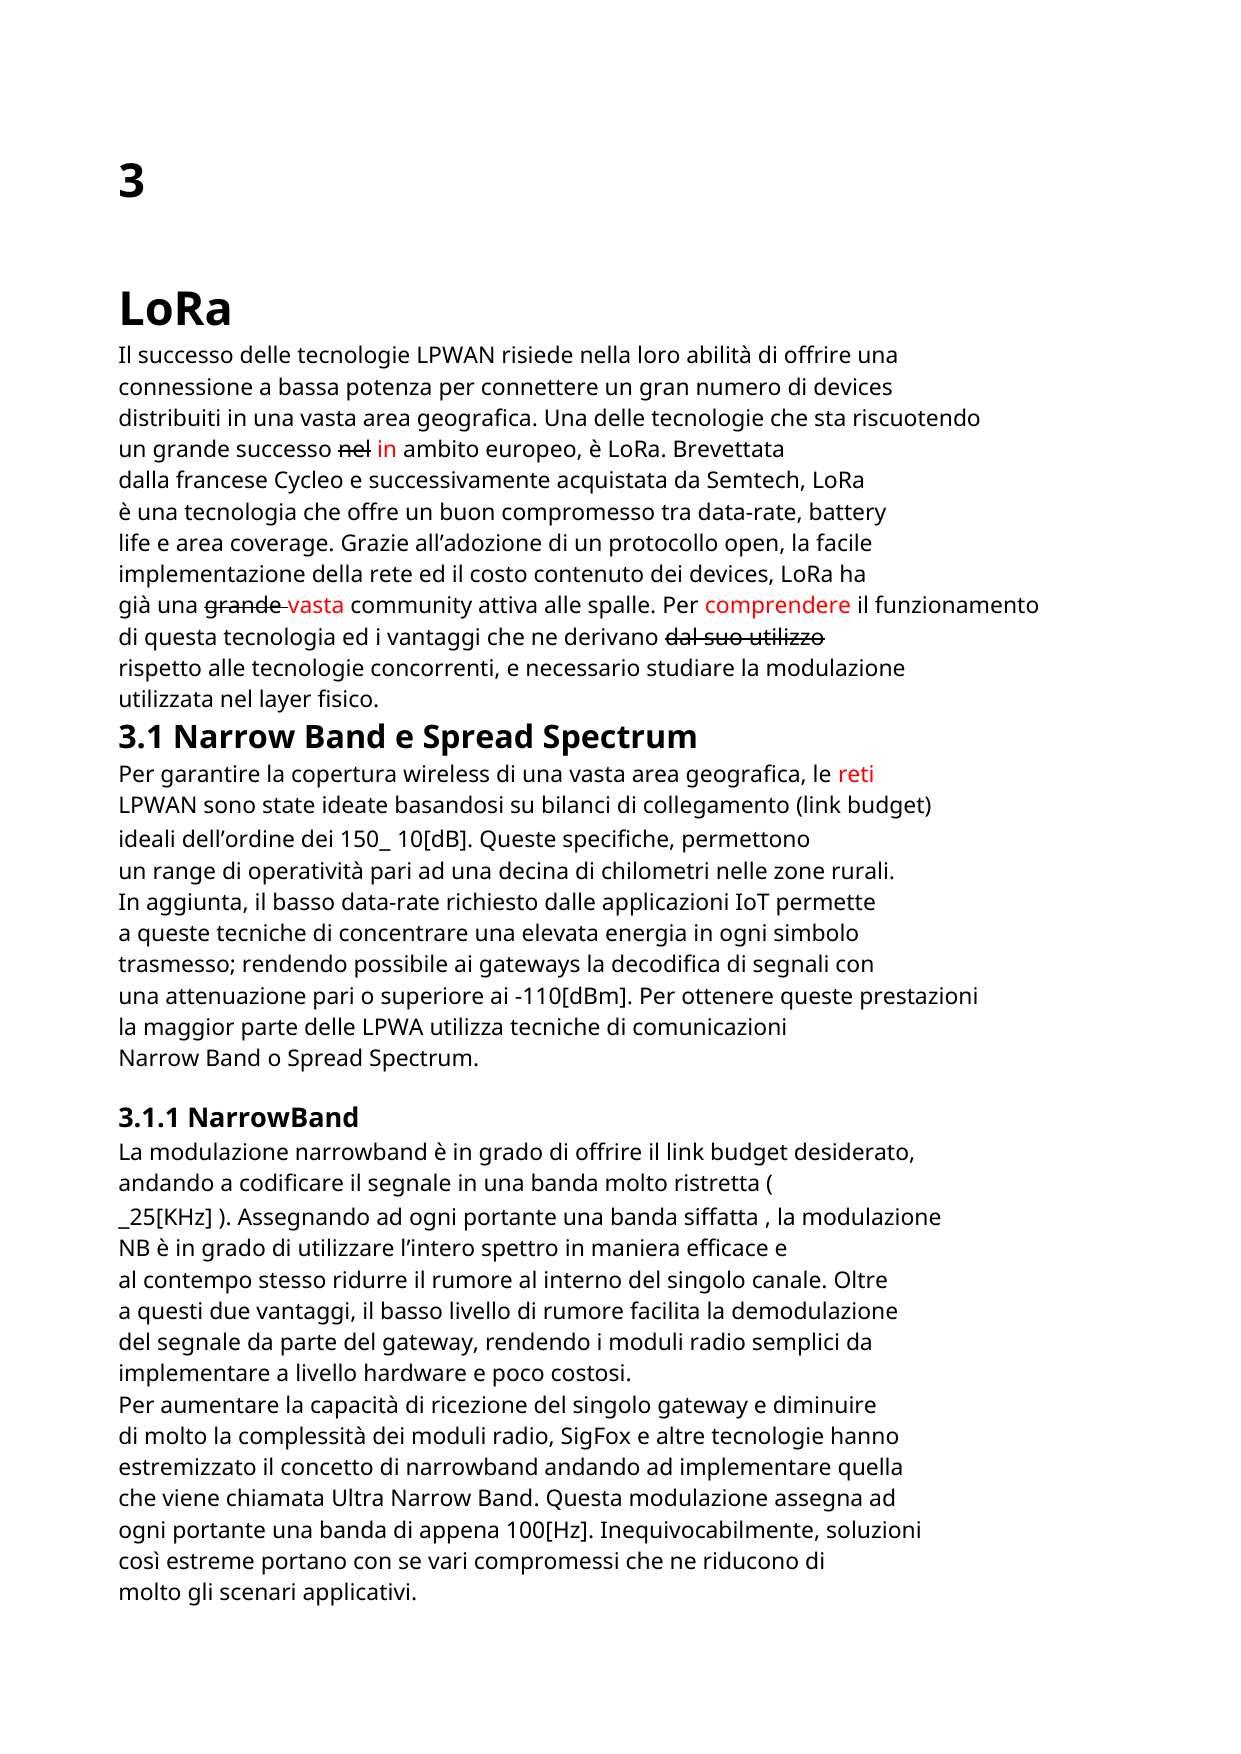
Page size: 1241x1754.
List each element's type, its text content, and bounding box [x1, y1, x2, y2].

text life e area coverage. Grazie all’adozione di un protocollo open, la facile [118, 527, 1122, 558]
text già una grande vasta community attiva alle spalle. Per comprendere il funzionamento [118, 589, 1122, 620]
text Narrow Band o Spread Spectrum. [118, 1042, 1122, 1073]
text Per aumentare la capacità di ricezione del singolo gateway e diminuire [118, 1389, 1122, 1420]
text estremizzato il concetto di narrowband andando ad implementare quella [118, 1451, 1122, 1482]
text la maggior parte delle LPWA utilizza tecniche di comunicazioni [118, 1011, 1122, 1042]
text a questi due vantaggi, il basso livello di rumore facilita la demodulazione [118, 1295, 1122, 1326]
text 3.1.1 NarrowBand [118, 1099, 1122, 1136]
text La modulazione narrowband è in grado di offrire il link budget desiderato, [118, 1136, 1122, 1167]
text un range di operatività pari ad una decina di chilometri nelle zone rurali. [118, 855, 1122, 886]
text implementare a livello hardware e poco costosi. [118, 1357, 1122, 1389]
text 3.1 Narrow Band e Spread Spectrum [118, 714, 1122, 758]
text _25[KHz] ). Assegnando ad ogni portante una banda siffatta , la modulazione [118, 1198, 1122, 1232]
text LoRa [118, 275, 1122, 339]
text che viene chiamata Ultra Narrow Band. Questa modulazione assegna ad [118, 1482, 1122, 1514]
text a queste tecniche di concentrare una elevata energia in ogni simbolo [118, 917, 1122, 948]
text ogni portante una banda di appena 100[Hz]. Inequivocabilmente, soluzioni [118, 1514, 1122, 1545]
text 3 [118, 148, 1122, 211]
text un grande successo nel in ambito europeo, è LoRa. Brevettata [118, 433, 1122, 464]
text In aggiunta, il basso data-rate richiesto dalle applicazioni IoT permette [118, 886, 1122, 917]
text ideali dell’ordine dei 150_ 10[dB]. Queste specifiche, permettono [118, 821, 1122, 855]
text dalla francese Cycleo e successivamente acquistata da Semtech, LoRa [118, 464, 1122, 495]
text è una tecnologia che offre un buon compromesso tra data-rate, battery [118, 495, 1122, 527]
text utilizzata nel layer fisico. [118, 683, 1122, 714]
text Per garantire la copertura wireless di una vasta area geografica, le reti [118, 758, 1122, 789]
text rispetto alle tecnologie concorrenti, e necessario studiare la modulazione [118, 652, 1122, 683]
text una attenuazione pari o superiore ai -110[dBm]. Per ottenere queste prestazioni [118, 980, 1122, 1011]
text molto gli scenari applicativi. [118, 1576, 1122, 1607]
text distribuiti in una vasta area geografica. Una delle tecnologie che sta riscuotendo [118, 402, 1122, 433]
text NB è in grado di utilizzare l’intero spettro in maniera efficace e [118, 1232, 1122, 1264]
text trasmesso; rendendo possibile ai gateways la decodifica di segnali con [118, 948, 1122, 980]
text così estreme portano con se vari compromessi che ne riducono di [118, 1545, 1122, 1576]
text connessione a bassa potenza per connettere un gran numero di devices [118, 370, 1122, 402]
text al contempo stesso ridurre il rumore al interno del singolo canale. Oltre [118, 1264, 1122, 1295]
text di molto la complessità dei moduli radio, SigFox e altre tecnologie hanno [118, 1420, 1122, 1451]
text LPWAN sono state ideate basandosi su bilanci di collegamento (link budget) [118, 789, 1122, 821]
text Il successo delle tecnologie LPWAN risiede nella loro abilità di offrire una [118, 339, 1122, 370]
text andando a codificare il segnale in una banda molto ristretta ( [118, 1167, 1122, 1198]
text del segnale da parte del gateway, rendendo i moduli radio semplici da [118, 1326, 1122, 1357]
text implementazione della rete ed il costo contenuto dei devices, LoRa ha [118, 558, 1122, 589]
text di questa tecnologia ed i vantaggi che ne derivano dal suo utilizzo [118, 620, 1122, 652]
